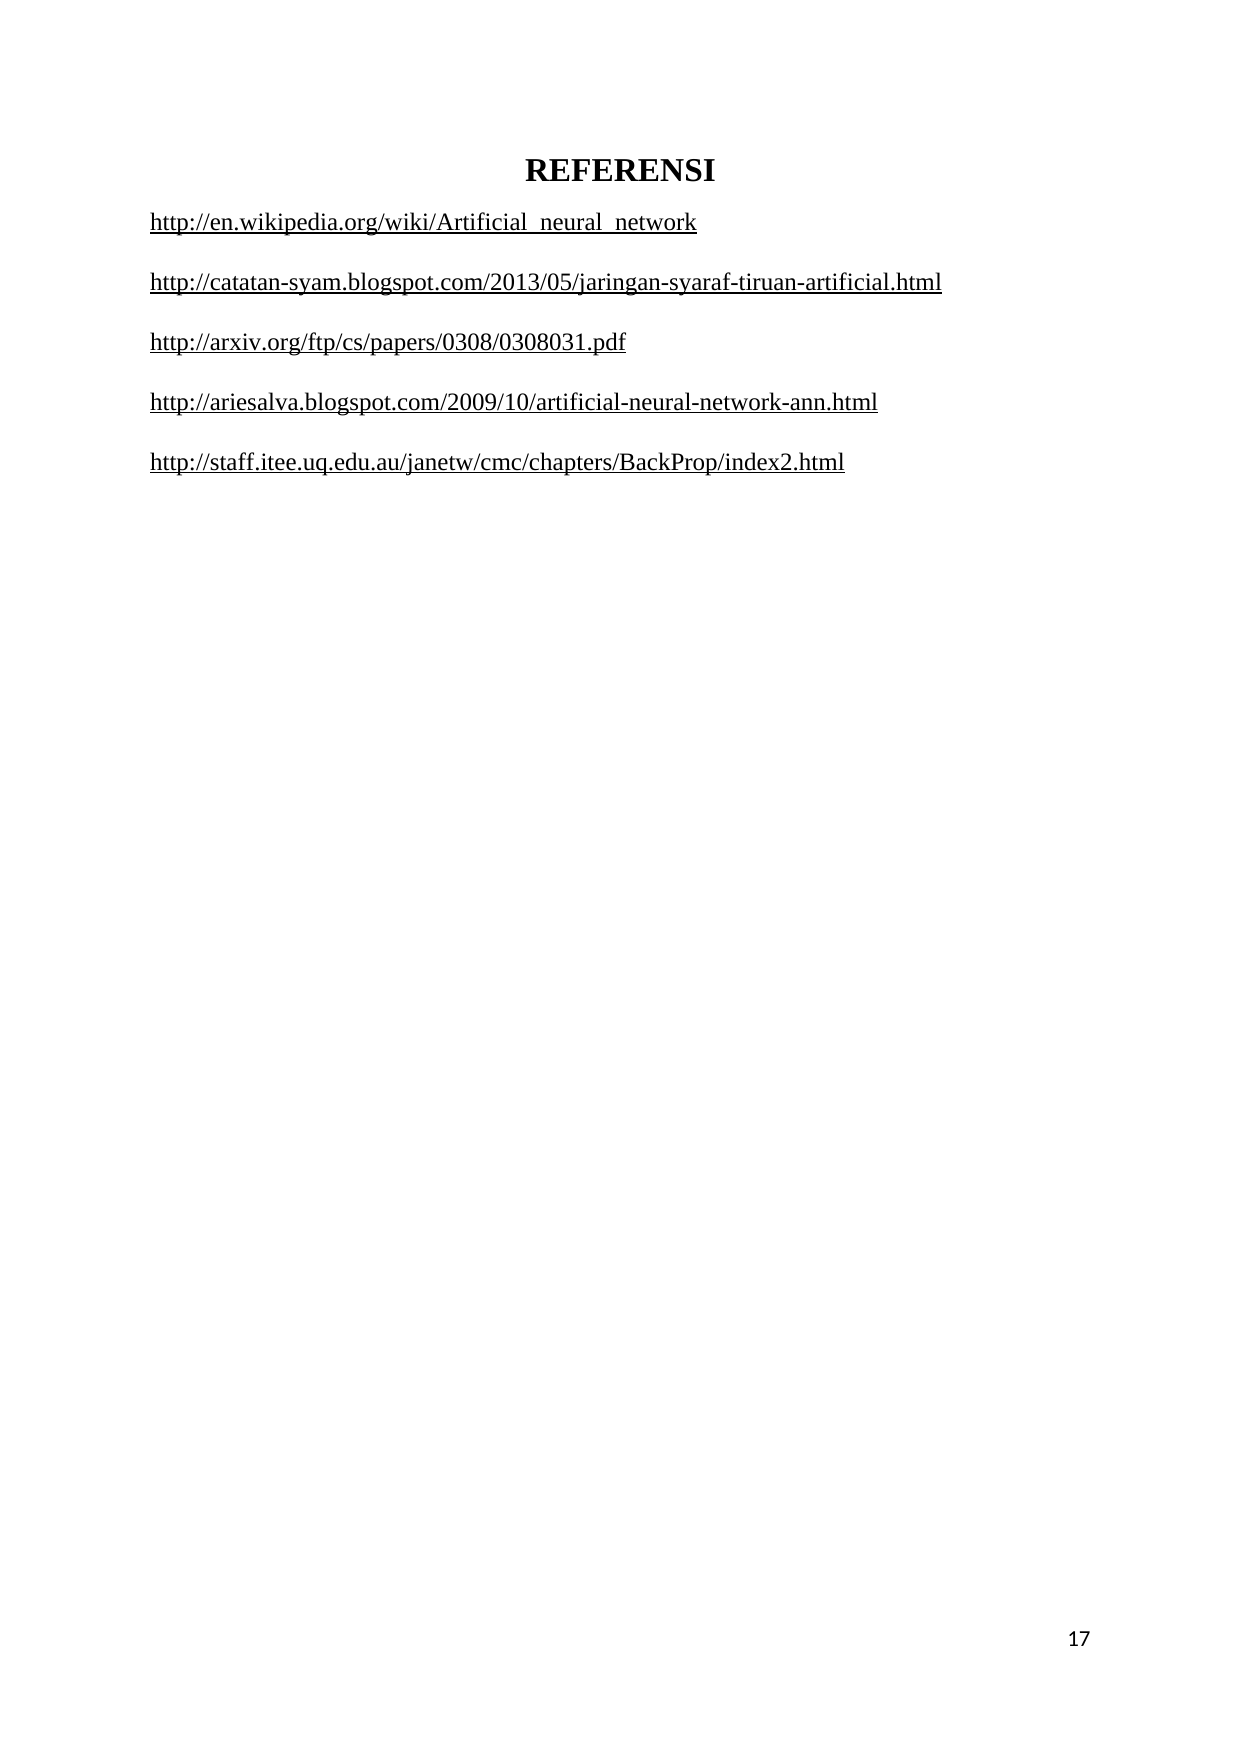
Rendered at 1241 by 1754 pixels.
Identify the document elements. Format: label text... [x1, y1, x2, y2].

text http://arxiv.org/ftp/cs/papers/0308/0308031.pdf [150, 327, 1090, 356]
text http://staff.itee.uq.edu.au/janetw/cmc/chapters/BackProp/index2.html [150, 447, 1090, 475]
text http://en.wikipedia.org/wiki/Artificial_neural_network [150, 207, 1090, 236]
text http://ariesalva.blogspot.com/2009/10/artificial-neural-network-ann.html [150, 387, 1090, 416]
subtitle REFERENSI [150, 150, 1090, 188]
text http://catatan-syam.blogspot.com/2013/05/jaringan-syaraf-tiruan-artificial.html [150, 267, 1090, 296]
